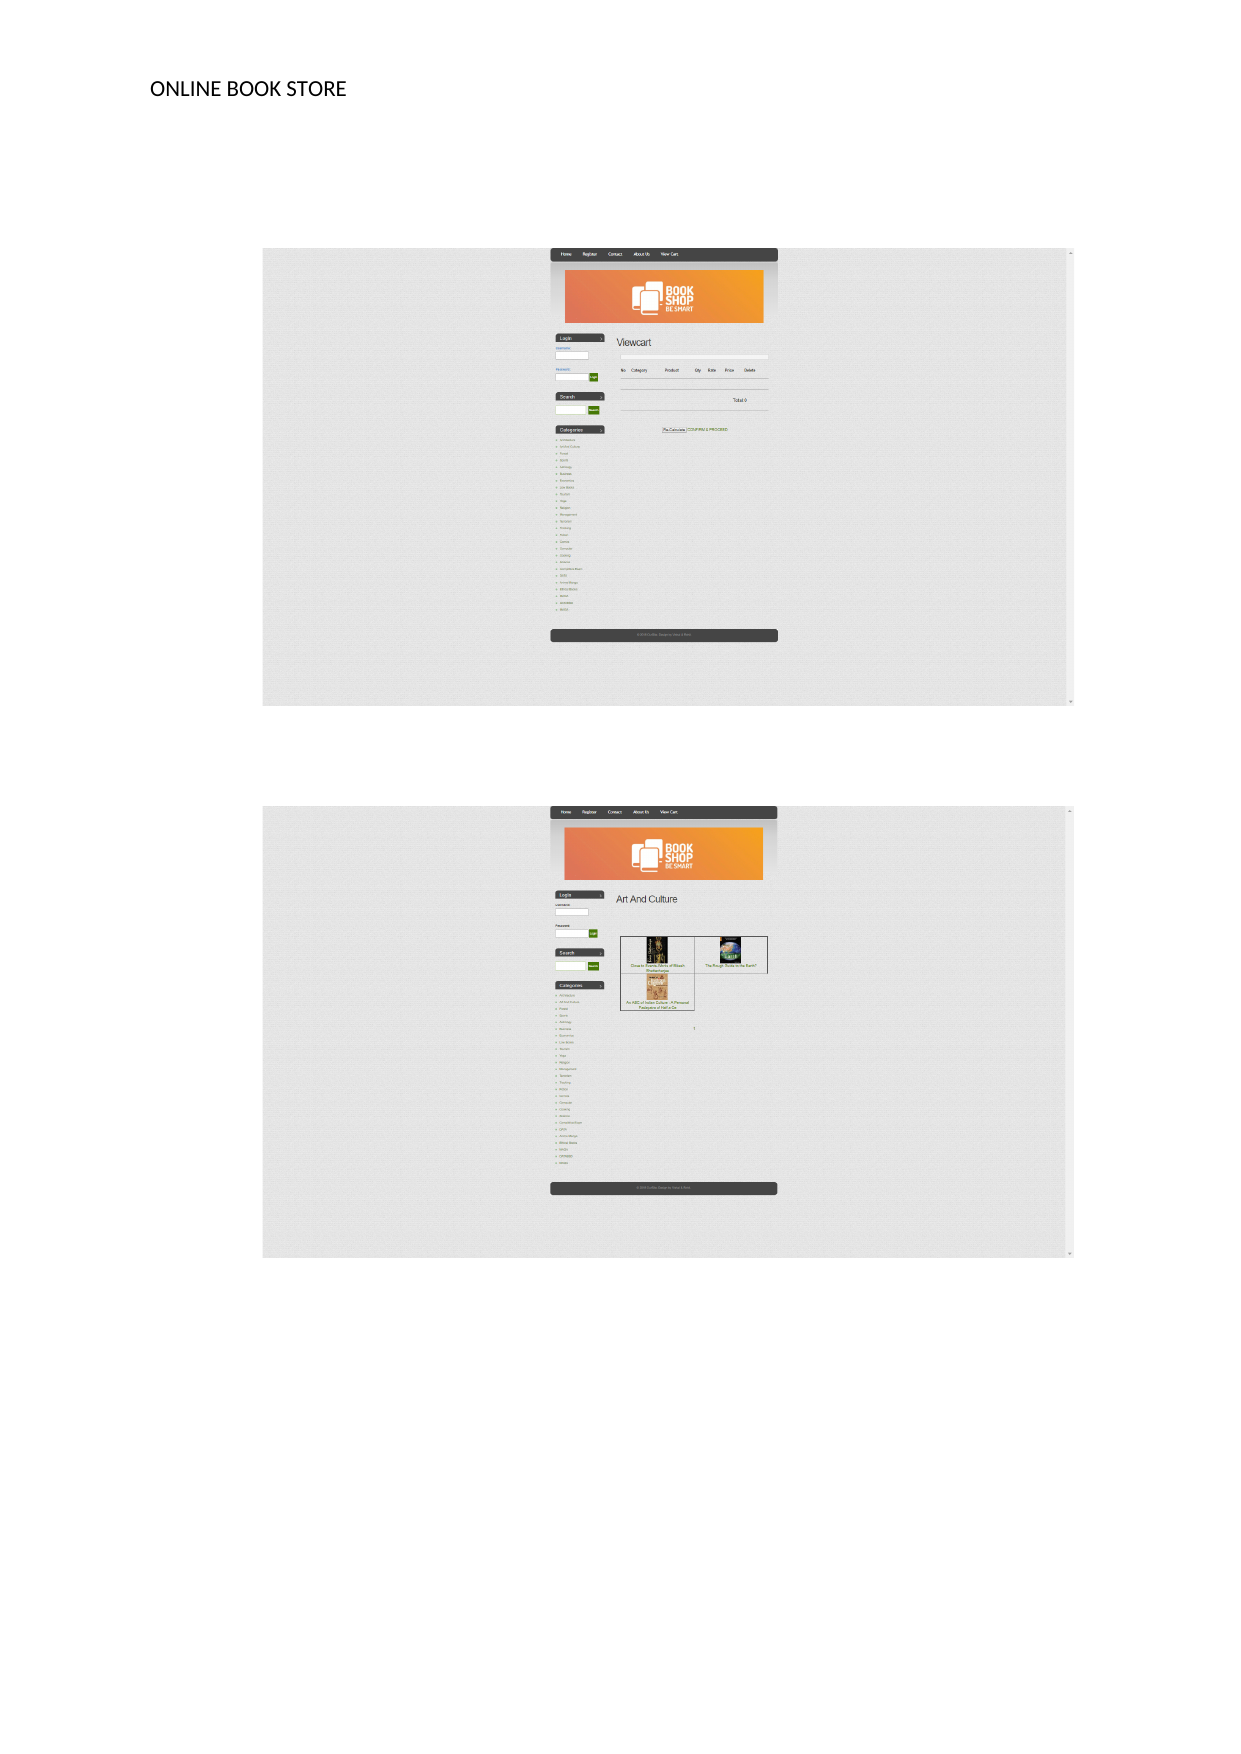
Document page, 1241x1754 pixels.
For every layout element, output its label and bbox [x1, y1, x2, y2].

picture [262, 248, 1075, 706]
picture [262, 806, 1074, 1258]
